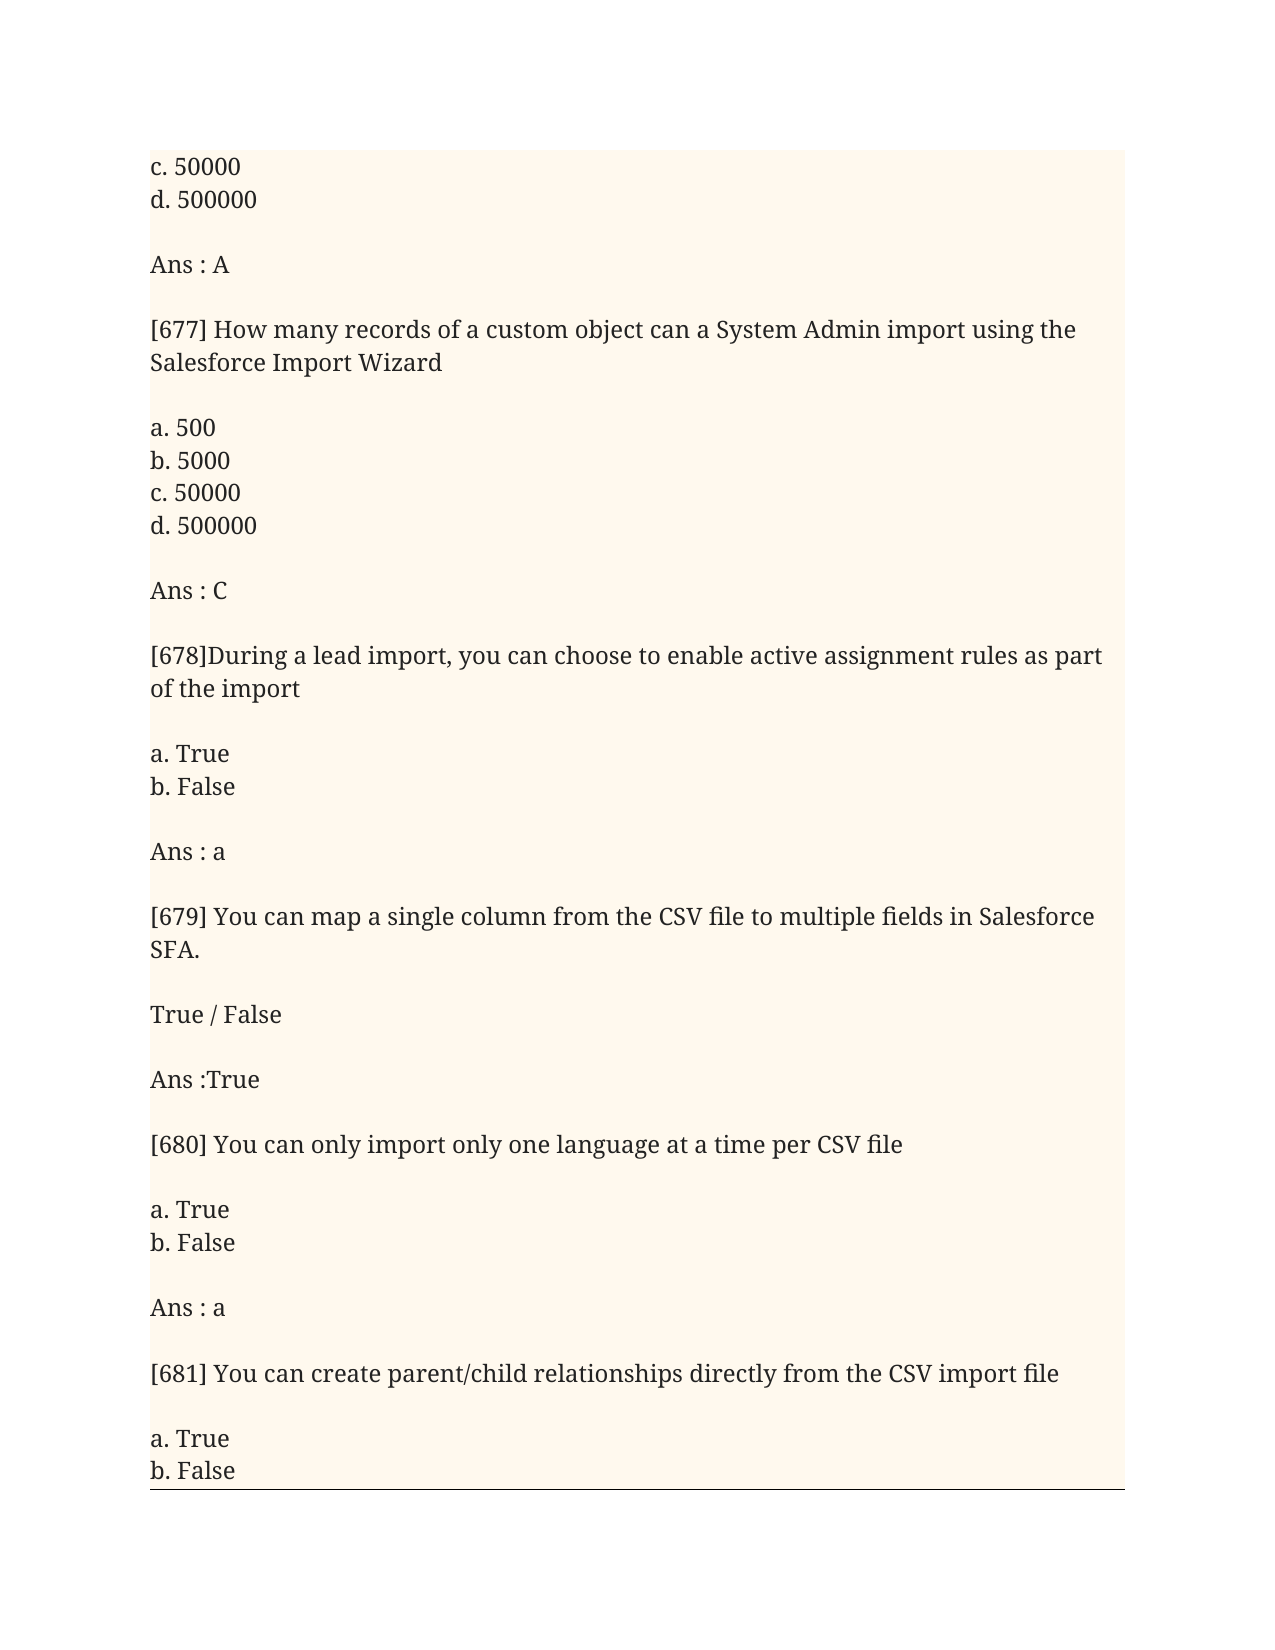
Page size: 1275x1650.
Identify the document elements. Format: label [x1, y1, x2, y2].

text [150, 150, 1125, 1489]
